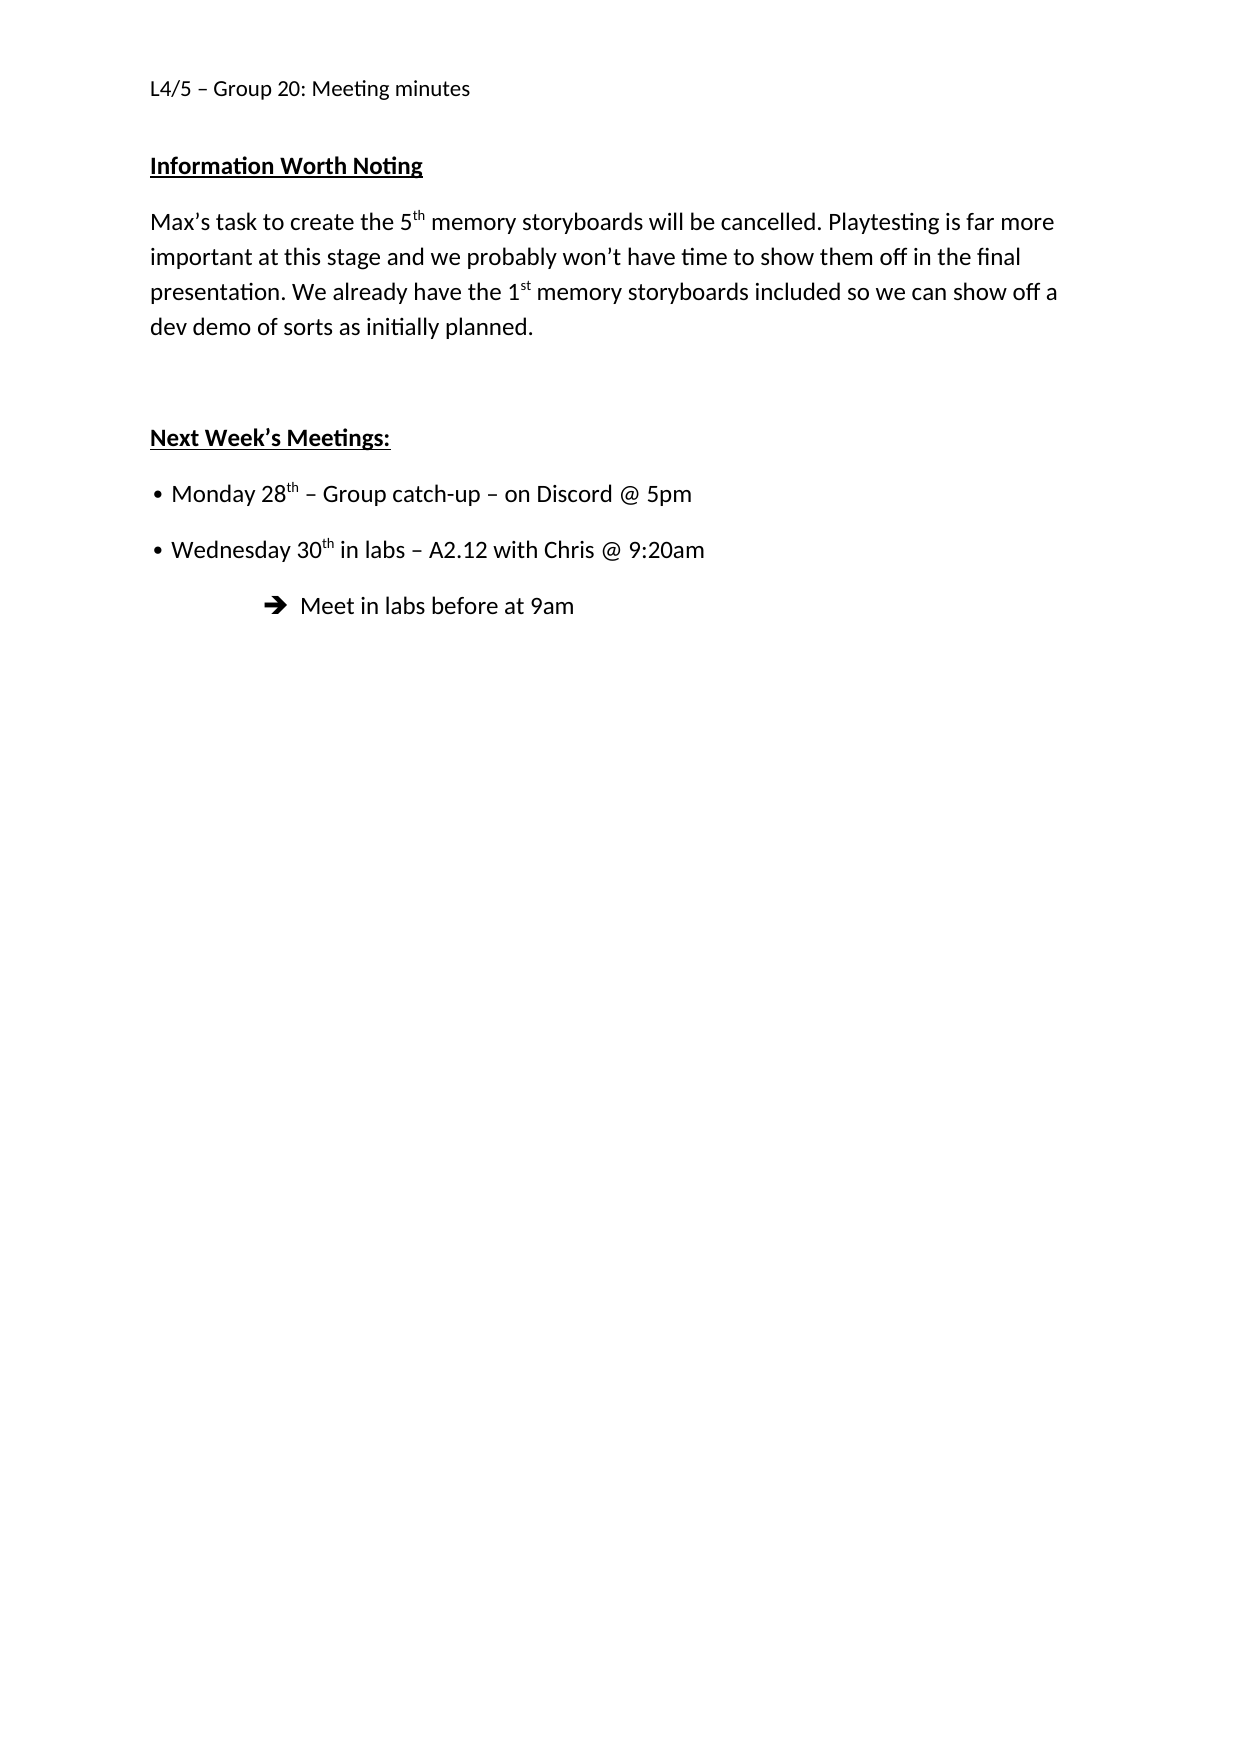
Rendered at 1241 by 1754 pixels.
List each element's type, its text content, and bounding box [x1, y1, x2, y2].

text ∙ Monday 28th – Group catch-up – on Discord @ 5pm [150, 478, 1090, 509]
text Next Week’s Meetings: [150, 422, 1090, 453]
list Meet in labs before at 9am [262, 590, 1090, 621]
text Max’s task to create the 5th memory storyboards will be cancelled. Playtesting is far more important at this stage and we probably won’t have time to show them off in the final presentation. We already have the 1st memory storyboards included so we can show off a dev demo of sorts as initially planned. [150, 206, 1090, 341]
text ∙ Wednesday 30th in labs – A2.12 with Chris @ 9:20am [150, 534, 1090, 565]
text Information Worth Noting [150, 150, 1090, 181]
